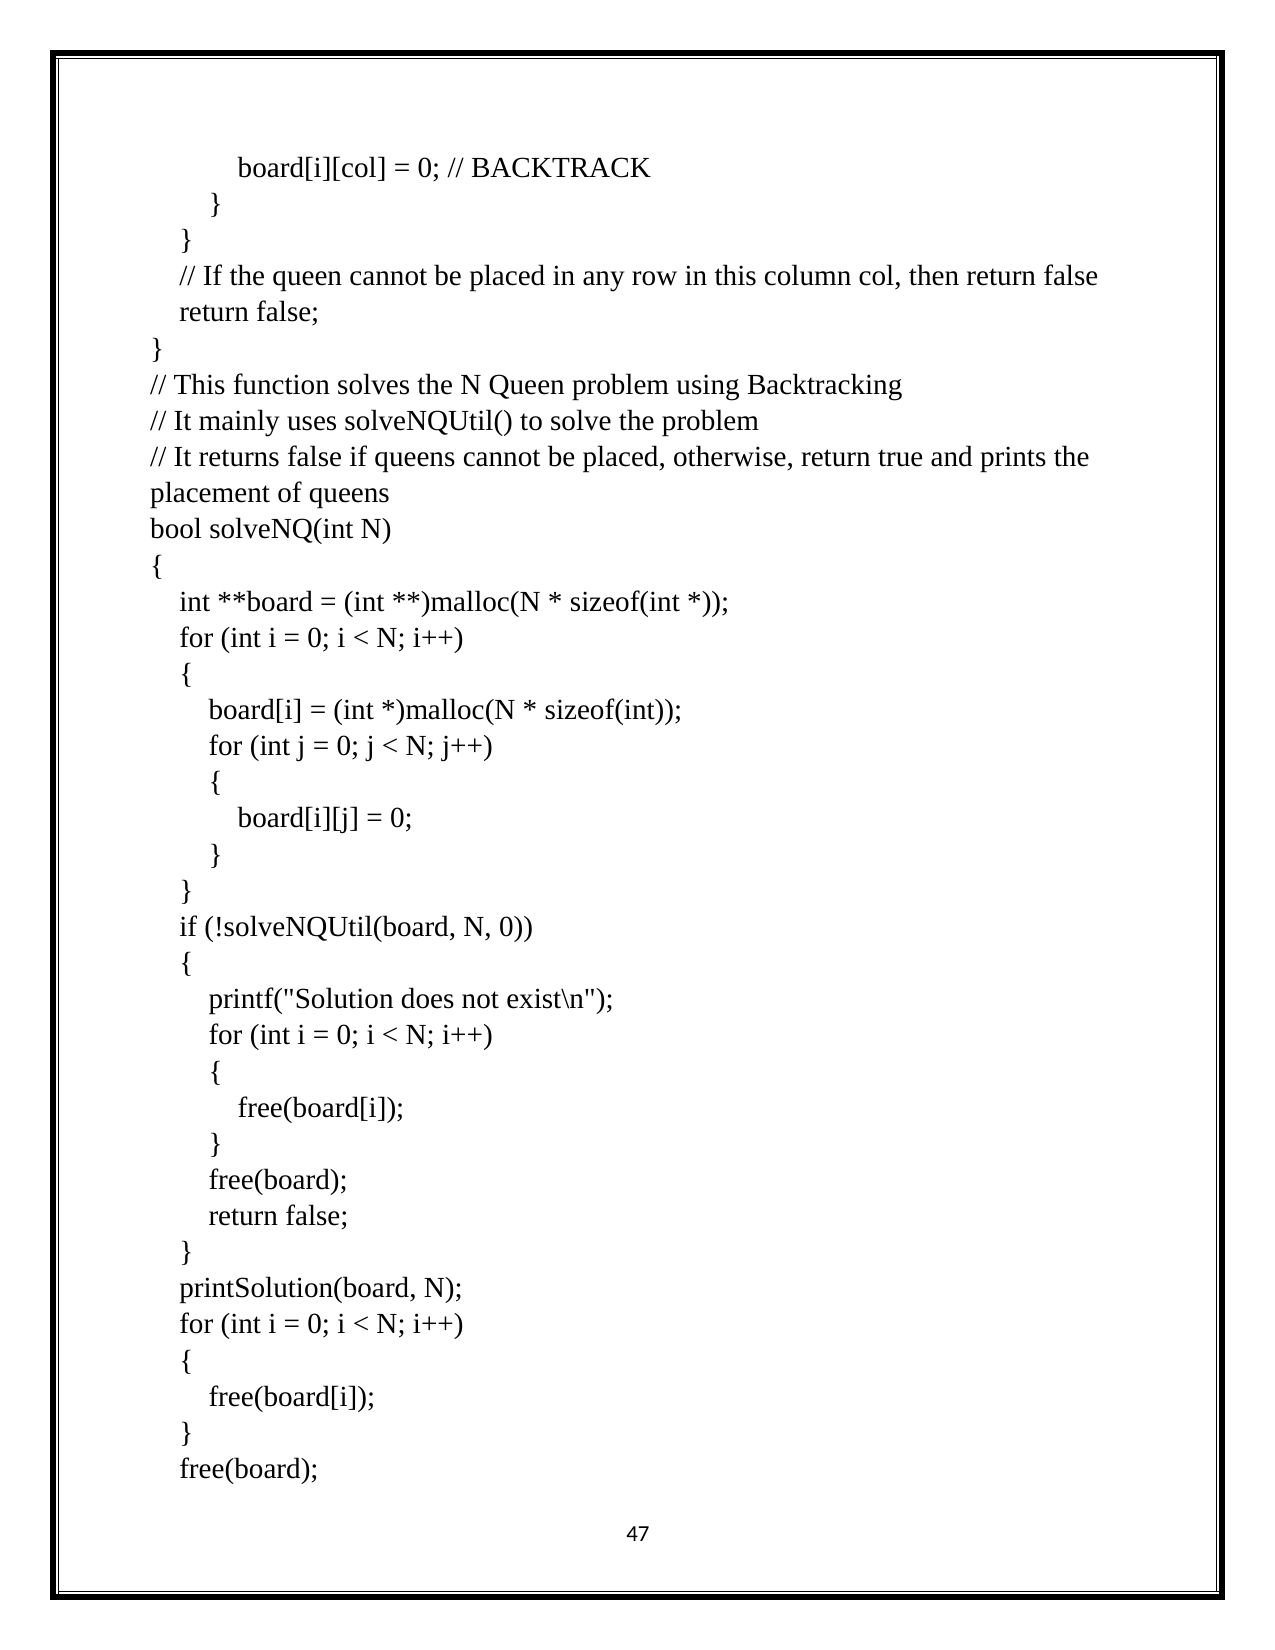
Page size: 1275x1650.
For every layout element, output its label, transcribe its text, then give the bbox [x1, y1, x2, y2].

text { [150, 656, 1125, 689]
text board[i][j] = 0; [150, 801, 1125, 834]
text { [150, 548, 1125, 581]
text } [150, 186, 1125, 220]
text for (int i = 0; i < N; i++) [150, 1017, 1125, 1051]
text } [150, 1126, 1125, 1159]
text free(board[i]); [150, 1090, 1125, 1123]
text { [150, 1343, 1125, 1376]
text return false; [150, 294, 1125, 328]
text // It mainly uses solveNQUtil() to solve the problem [150, 403, 1125, 437]
text { [150, 945, 1125, 979]
text { [150, 764, 1125, 798]
text bool solveNQ(int N) [150, 511, 1125, 545]
text } [150, 1415, 1125, 1449]
text // If the queen cannot be placed in any row in this column col, then return false [150, 258, 1125, 292]
text } [150, 1234, 1125, 1268]
text // This function solves the N Queen problem using Backtracking [150, 367, 1125, 400]
text board[i] = (int *)malloc(N * sizeof(int)); [150, 692, 1125, 726]
text } [150, 222, 1125, 256]
text for (int i = 0; i < N; i++) [150, 1307, 1125, 1340]
text for (int j = 0; j < N; j++) [150, 728, 1125, 762]
text return false; [150, 1198, 1125, 1232]
text } [150, 837, 1125, 870]
text { [150, 1054, 1125, 1087]
text if (!solveNQUtil(board, N, 0)) [150, 909, 1125, 943]
text board[i][col] = 0; // BACKTRACK [150, 150, 1125, 183]
text } [150, 331, 1125, 364]
text printf("Solution does not exist\n"); [150, 981, 1125, 1015]
text free(board); [150, 1451, 1125, 1485]
text free(board); [150, 1162, 1125, 1196]
text for (int i = 0; i < N; i++) [150, 620, 1125, 653]
text printSolution(board, N); [150, 1271, 1125, 1304]
text int **board = (int **)malloc(N * sizeof(int *)); [150, 584, 1125, 617]
text free(board[i]); [150, 1379, 1125, 1412]
text // It returns false if queens cannot be placed, otherwise, return true and prints the placement of queens [150, 439, 1125, 509]
text } [150, 873, 1125, 906]
